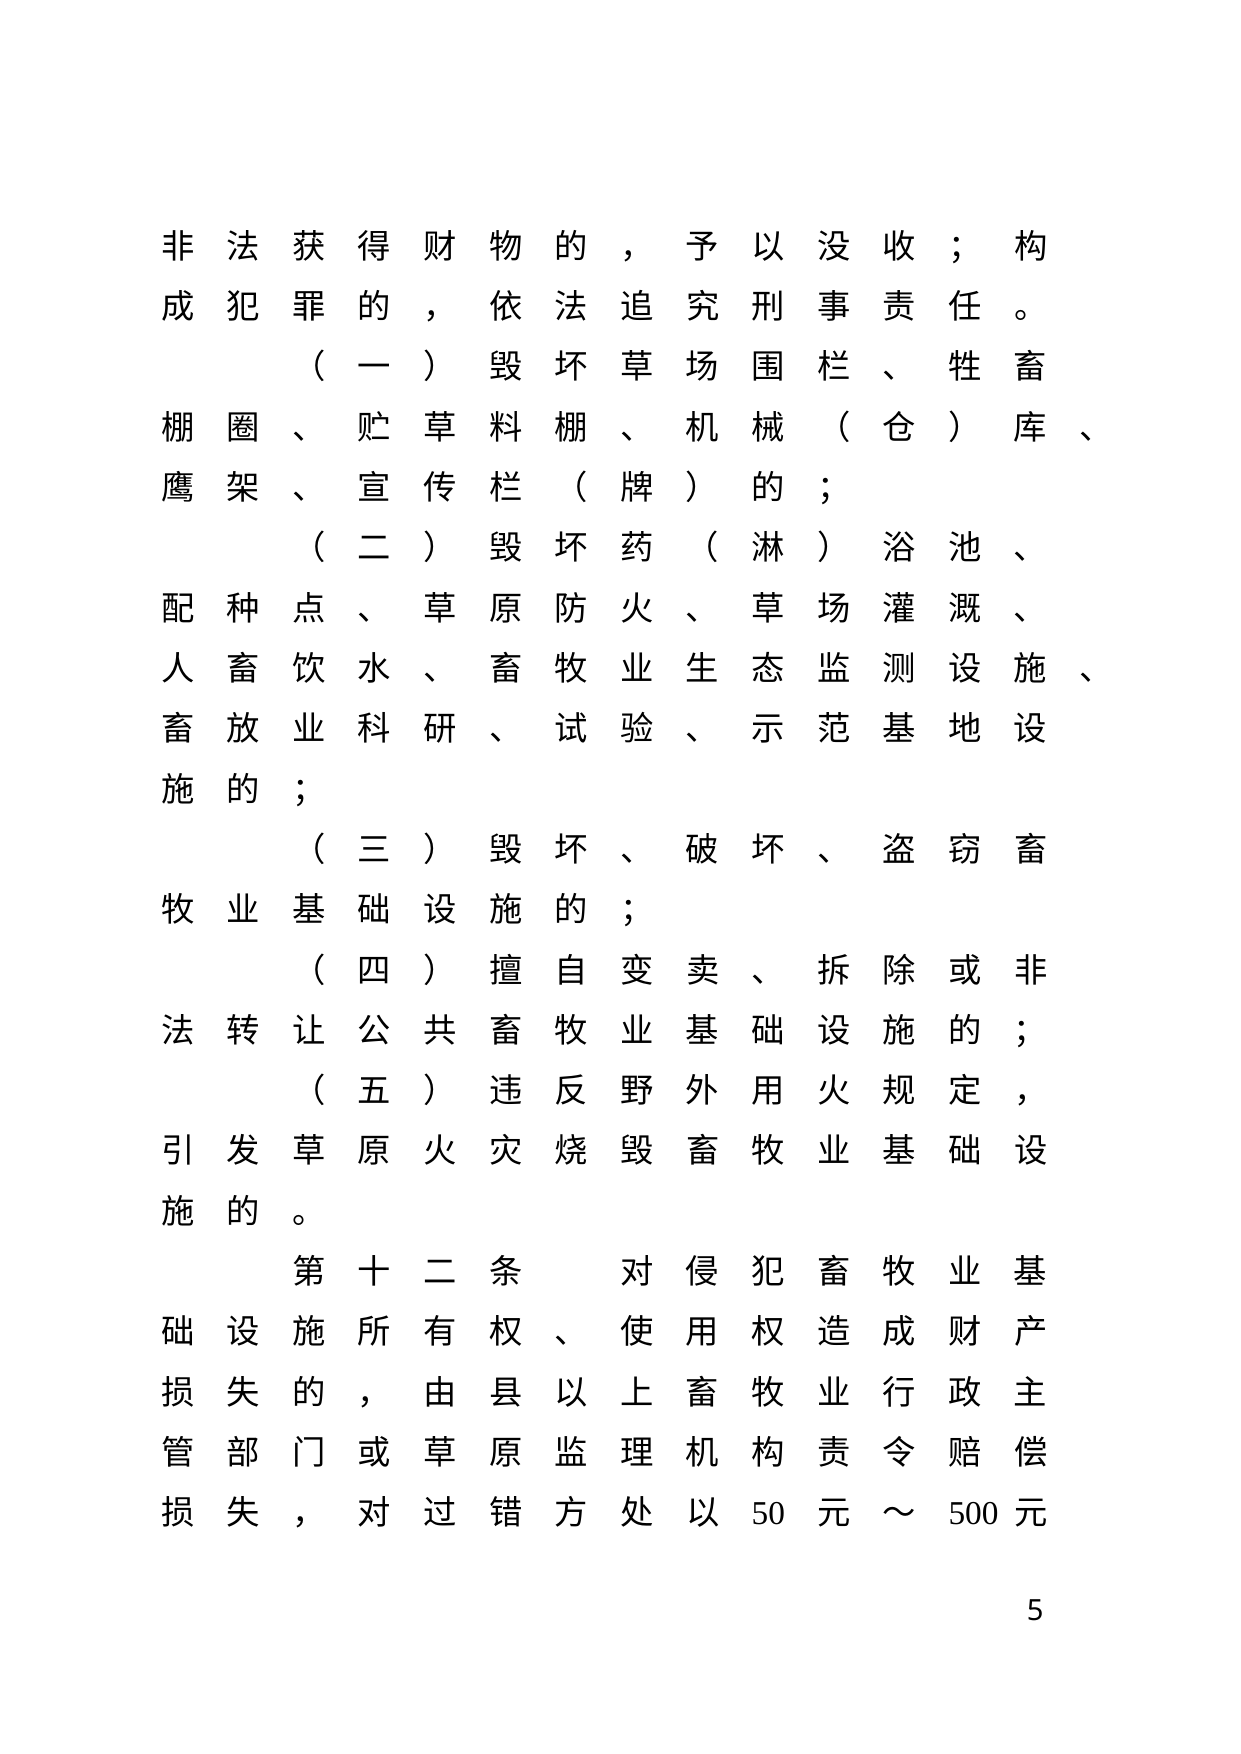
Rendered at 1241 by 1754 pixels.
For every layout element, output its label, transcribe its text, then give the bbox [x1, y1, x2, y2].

text （一）毁坏草场围栏、牲畜棚圈、贮草料棚、机械（仓）库、鹰架、宣传栏（牌）的； [161, 334, 1079, 515]
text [161, 1239, 1079, 1540]
text （四）擅自变卖、拆除或非法转让公共畜牧业基础设施的； [161, 937, 1079, 1058]
text （三）毁坏、破坏、盗窃畜牧业基础设施的； [161, 817, 1079, 937]
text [161, 213, 1079, 334]
text （五）违反野外用火规定，引发草原火灾烧毁畜牧业基础设施的。 [161, 1058, 1079, 1239]
text （二）毁坏药（淋）浴池、配种点、草原防火、草场灌溉、人畜饮水、畜牧业生态监测设施、畜放业科研、试验、示范基地设施的； [161, 515, 1079, 817]
